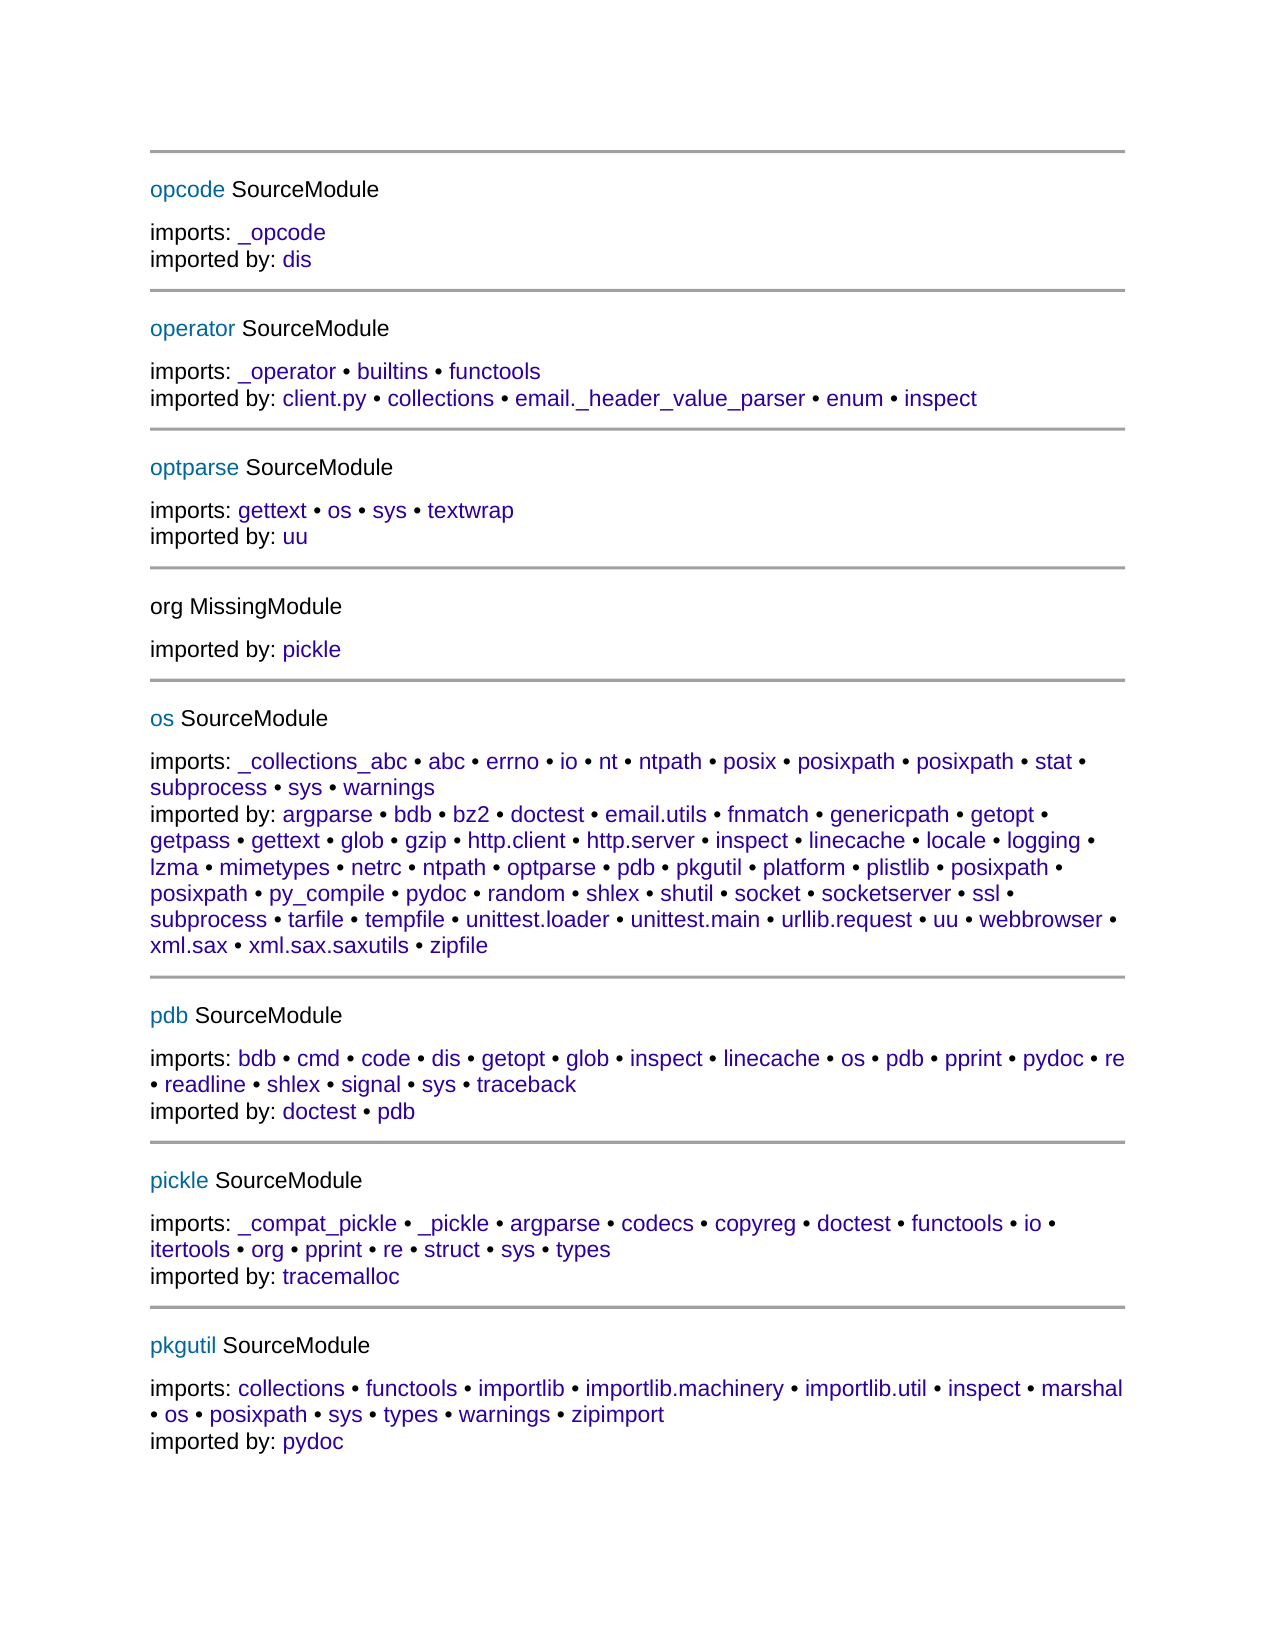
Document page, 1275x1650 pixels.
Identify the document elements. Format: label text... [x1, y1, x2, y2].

text imported by: argparse • bdb • bz2 • doctest • email.utils • fnmatch • genericpath • getopt • getpass • gettext • glob • gzip • http.client • http.server • inspect • linecache • locale • logging • lzma • mimetypes • netrc • ntpath • optparse • pdb • pkgutil • platform • plistlib • posixpath • posixpath • py_compile • pydoc • random • shlex • shutil • socket • socketserver • ssl • subprocess • tarfile • tempfile • unittest.loader • unittest.main • urllib.request • uu • webbrowser • xml.sax • xml.sax.saxutils • zipfile [150, 801, 1125, 959]
text operator SourceModule [150, 292, 1125, 341]
text imports: gettext • os • sys • textwrap [150, 497, 1125, 523]
text pkgutil SourceModule [150, 1309, 1125, 1358]
text org MissingModule [150, 570, 1125, 619]
text imports: _operator • builtins • functools [150, 358, 1125, 384]
text pdb SourceModule [150, 979, 1125, 1028]
text imports: collections • functools • importlib • importlib.machinery • importlib.util • inspect • marshal • os • posixpath • sys • types • warnings • zipimport [150, 1375, 1125, 1428]
text imports: _compat_pickle • _pickle • argparse • codecs • copyreg • doctest • functools • io • itertools • org • pprint • re • struct • sys • types [150, 1210, 1125, 1263]
text imports: _opcode [150, 219, 1125, 246]
text imported by: uu [150, 523, 1125, 549]
text imported by: dis [150, 246, 1125, 272]
text pickle SourceModule [150, 1144, 1125, 1193]
text imported by: pydoc [150, 1428, 1125, 1454]
text imported by: pickle [150, 636, 1125, 662]
text opcode SourceModule [150, 154, 1125, 203]
text imports: _collections_abc • abc • errno • io • nt • ntpath • posix • posixpath • posixpath • stat • subprocess • sys • warnings [150, 748, 1125, 801]
text imported by: doctest • pdb [150, 1098, 1125, 1124]
text imported by: client.py • collections • email._header_value_parser • enum • inspect [150, 384, 1125, 411]
text imports: bdb • cmd • code • dis • getopt • glob • inspect • linecache • os • pdb • pprint • pydoc • re • readline • shlex • signal • sys • traceback [150, 1045, 1125, 1098]
text imported by: tracemalloc [150, 1263, 1125, 1289]
text os SourceModule [150, 682, 1125, 731]
text optparse SourceModule [150, 431, 1125, 480]
